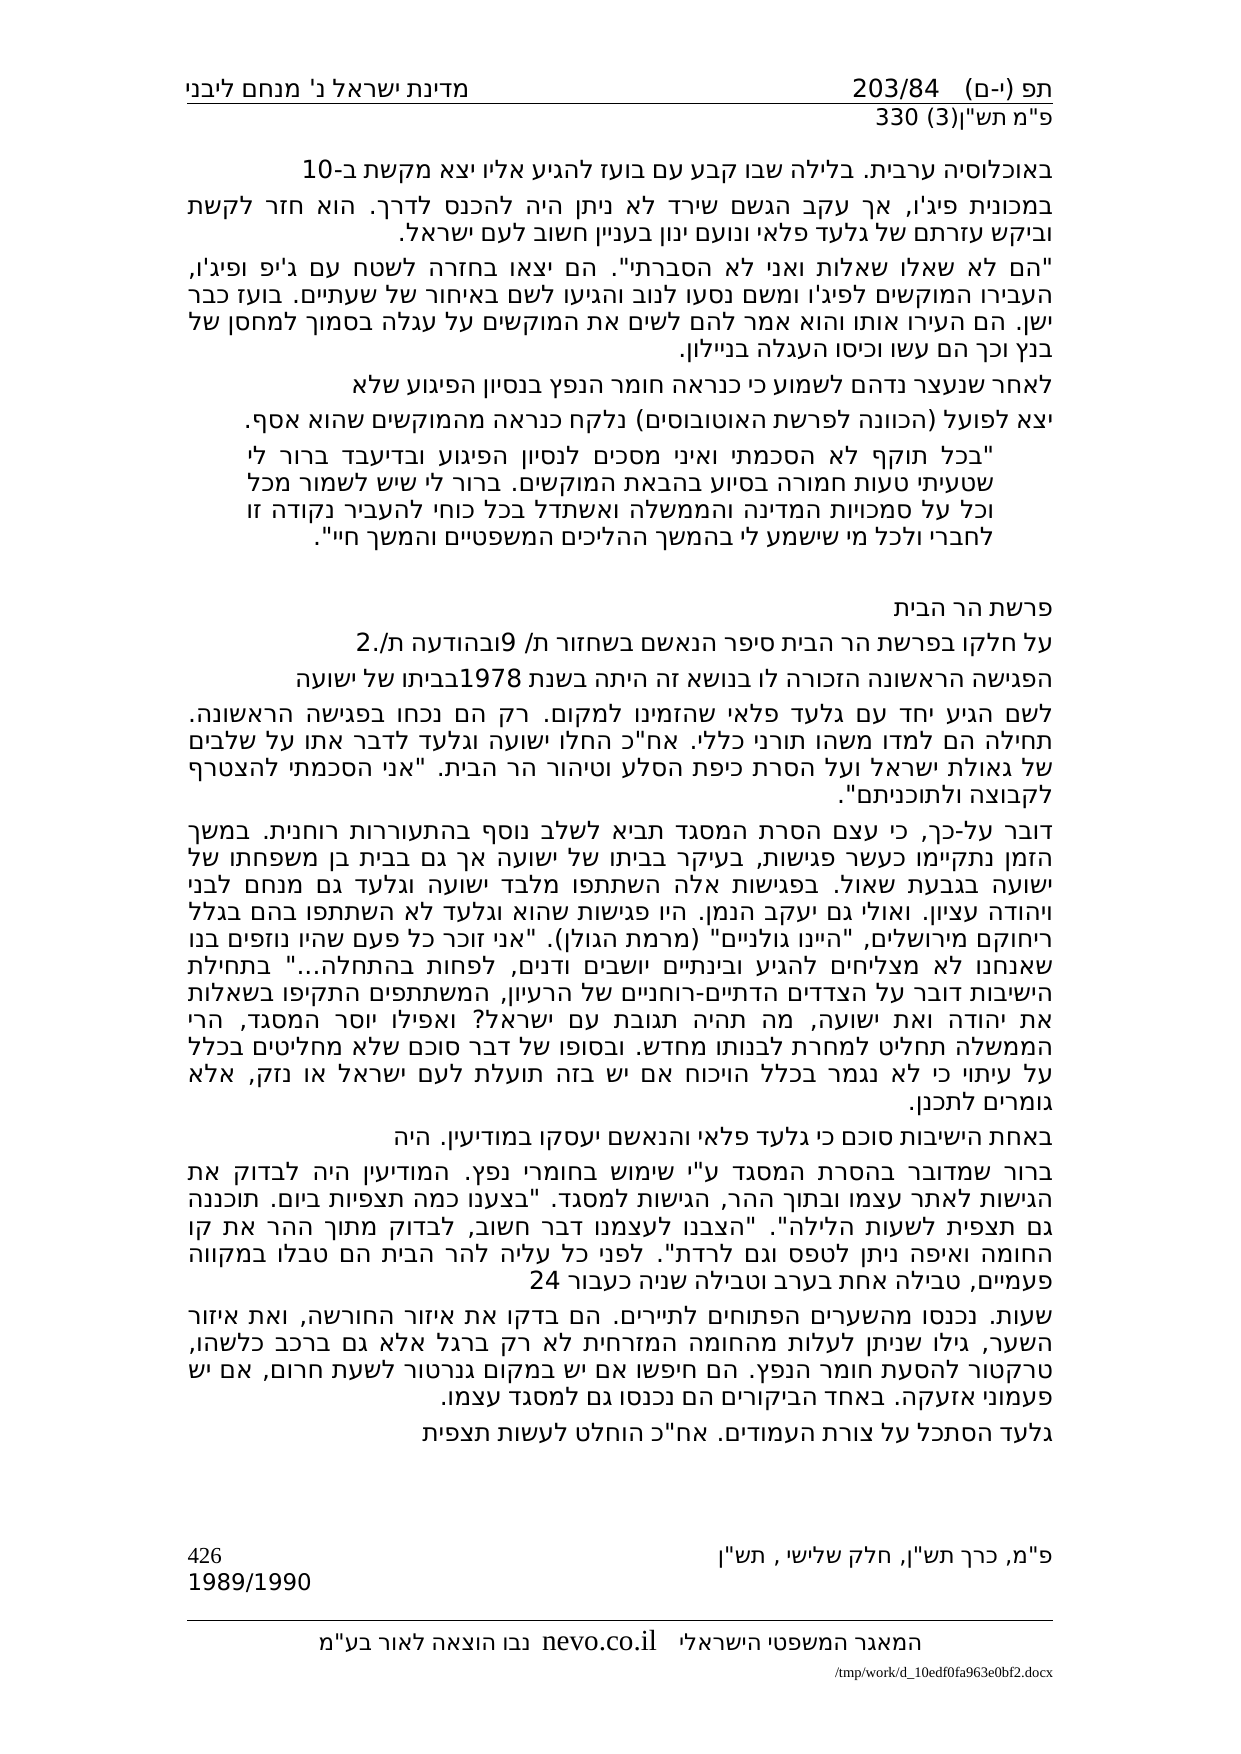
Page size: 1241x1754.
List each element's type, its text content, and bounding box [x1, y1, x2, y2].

text באחת הישיבות סוכם כי גלעד פלאי והנאשם יעסקו במודיעין. היה [187, 1124, 1053, 1151]
text פרשת הר הבית [187, 594, 1053, 622]
text דובר על-כך, כי עצם הסרת המסגד תביא לשלב נוסף בהתעוררות רוחנית. במשך הזמן נתקיימו כעשר פגישות, בעיקר בביתו של ישועה אך גם בבית בן משפחתו של ישועה בגבעת שאול. בפגישות אלה השתתפו מלבד ישועה וגלעד גם מנחם לבני ויהודה עציון. ואולי גם יעקב הנמן. היו פגישות שהוא וגלעד לא השתתפו בהם בגלל ריחוקם מירושלים, "היינו גולניים" (מרמת הגולן). "אני זוכר כל פעם שהיו נוזפים בנו שאנחנו לא מצליחים להגיע ובינתיים יושבים ודנים, לפחות בהתחלה..." בתחילת הישיבות דובר על הצדדים הדתיים-רוחניים של הרעיון, המשתתפים התקיפו בשאלות את יהודה ואת ישועה, מה תהיה תגובת עם ישראל? ואפילו יוסר המסגד, הרי הממשלה תחליט למחרת לבנותו מחדש. ובסופו של דבר סוכם שלא מחליטים בכלל על עיתוי כי לא נגמר בכלל הויכוח אם יש בזה תועלת לעם ישראל או נזק, אלא גומרים לתכנן. [187, 817, 1053, 1115]
text לאחר שנעצר נדהם לשמוע כי כנראה חומר הנפץ בנסיון הפיגוע שלא [187, 372, 1053, 399]
text ברור שמדובר בהסרת המסגד ע"י שימוש בחומרי נפץ. המודיעין היה לבדוק את הגישות לאתר עצמו ובתוך ההר, הגישות למסגד. "בצענו כמה תצפיות ביום. תוכננה גם תצפית לשעות הלילה". "הצבנו לעצמנו דבר חשוב, לבדוק מתוך ההר את קו החומה ואיפה ניתן לטפס וגם לרדת". לפני כל עליה להר הבית הם טבלו במקווה פעמיים, טבילה אחת בערב וטבילה שניה כעבור 24 [187, 1159, 1053, 1294]
text שעות. נכנסו מהשערים הפתוחים לתיירים. הם בדקו את איזור החורשה, ואת איזור השער, גילו שניתן לעלות מהחומה המזרחית לא רק ברגל אלא גם ברכב כלשהו, טרקטור להסעת חומר הנפץ. הם חיפשו אם יש במקום גנרטור לשעת חרום, אם יש פעמוני אזעקה. באחד הביקורים הם נכנסו גם למסגד עצמו. [187, 1303, 1053, 1411]
text לשם הגיע יחד עם גלעד פלאי שהזמינו למקום. רק הם נכחו בפגישה הראשונה. תחילה הם למדו משהו תורני כללי. אח"כ החלו ישועה וגלעד לדבר אתו על שלבים של גאולת ישראל ועל הסרת כיפת הסלע וטיהור הר הבית. "אני הסכמתי להצטרף לקבוצה ולתוכניתם". [187, 701, 1053, 809]
text יצא לפועל (הכוונה לפרשת האוטובוסים) נלקח כנראה מהמוקשים שהוא אסף. [187, 407, 1053, 434]
text באוכלוסיה ערבית. בלילה שבו קבע עם בועז להגיע אליו יצא מקשת ב-10 [187, 157, 1053, 184]
text הפגישה הראשונה הזכורה לו בנושא זה היתה בשנת 1978בביתו של ישועה [187, 665, 1053, 692]
text על חלקו בפרשת הר הבית סיפר הנאשם בשחזור ת/ 9ובהודעה ת/.2 [187, 630, 1053, 657]
text "הם לא שאלו שאלות ואני לא הסברתי". הם יצאו בחזרה לשטח עם ג'יפ ופיג'ו, העבירו המוקשים לפיג'ו ומשם נסעו לנוב והגיעו לשם באיחור של שעתיים. בועז כבר ישן. הם העירו אותו והוא אמר להם לשים את המוקשים על עגלה בסמוך למחסן של בנץ וכך הם עשו וכיסו העגלה בניילון. [187, 255, 1053, 363]
text במכונית פיג'ו, אך עקב הגשם שירד לא ניתן היה להכנס לדרך. הוא חזר לקשת וביקש עזרתם של גלעד פלאי ונועם ינון בעניין חשוב לעם ישראל. [187, 192, 1053, 247]
text גלעד הסתכל על צורת העמודים. אח"כ הוחלט לעשות תצפית [187, 1419, 1053, 1447]
text "בכל תוקף לא הסכמתי ואיני מסכים לנסיון הפיגוע ובדיעבד ברור לי שטעיתי טעות חמורה בסיוע בהבאת המוקשים. ברור לי שיש לשמור מכל וכל על סמכויות המדינה והממשלה ואשתדל בכל כוחי להעביר נקודה זו לחברי ולכל מי שישמע לי בהמשך ההליכים המשפטיים והמשך חיי". [246, 442, 994, 551]
